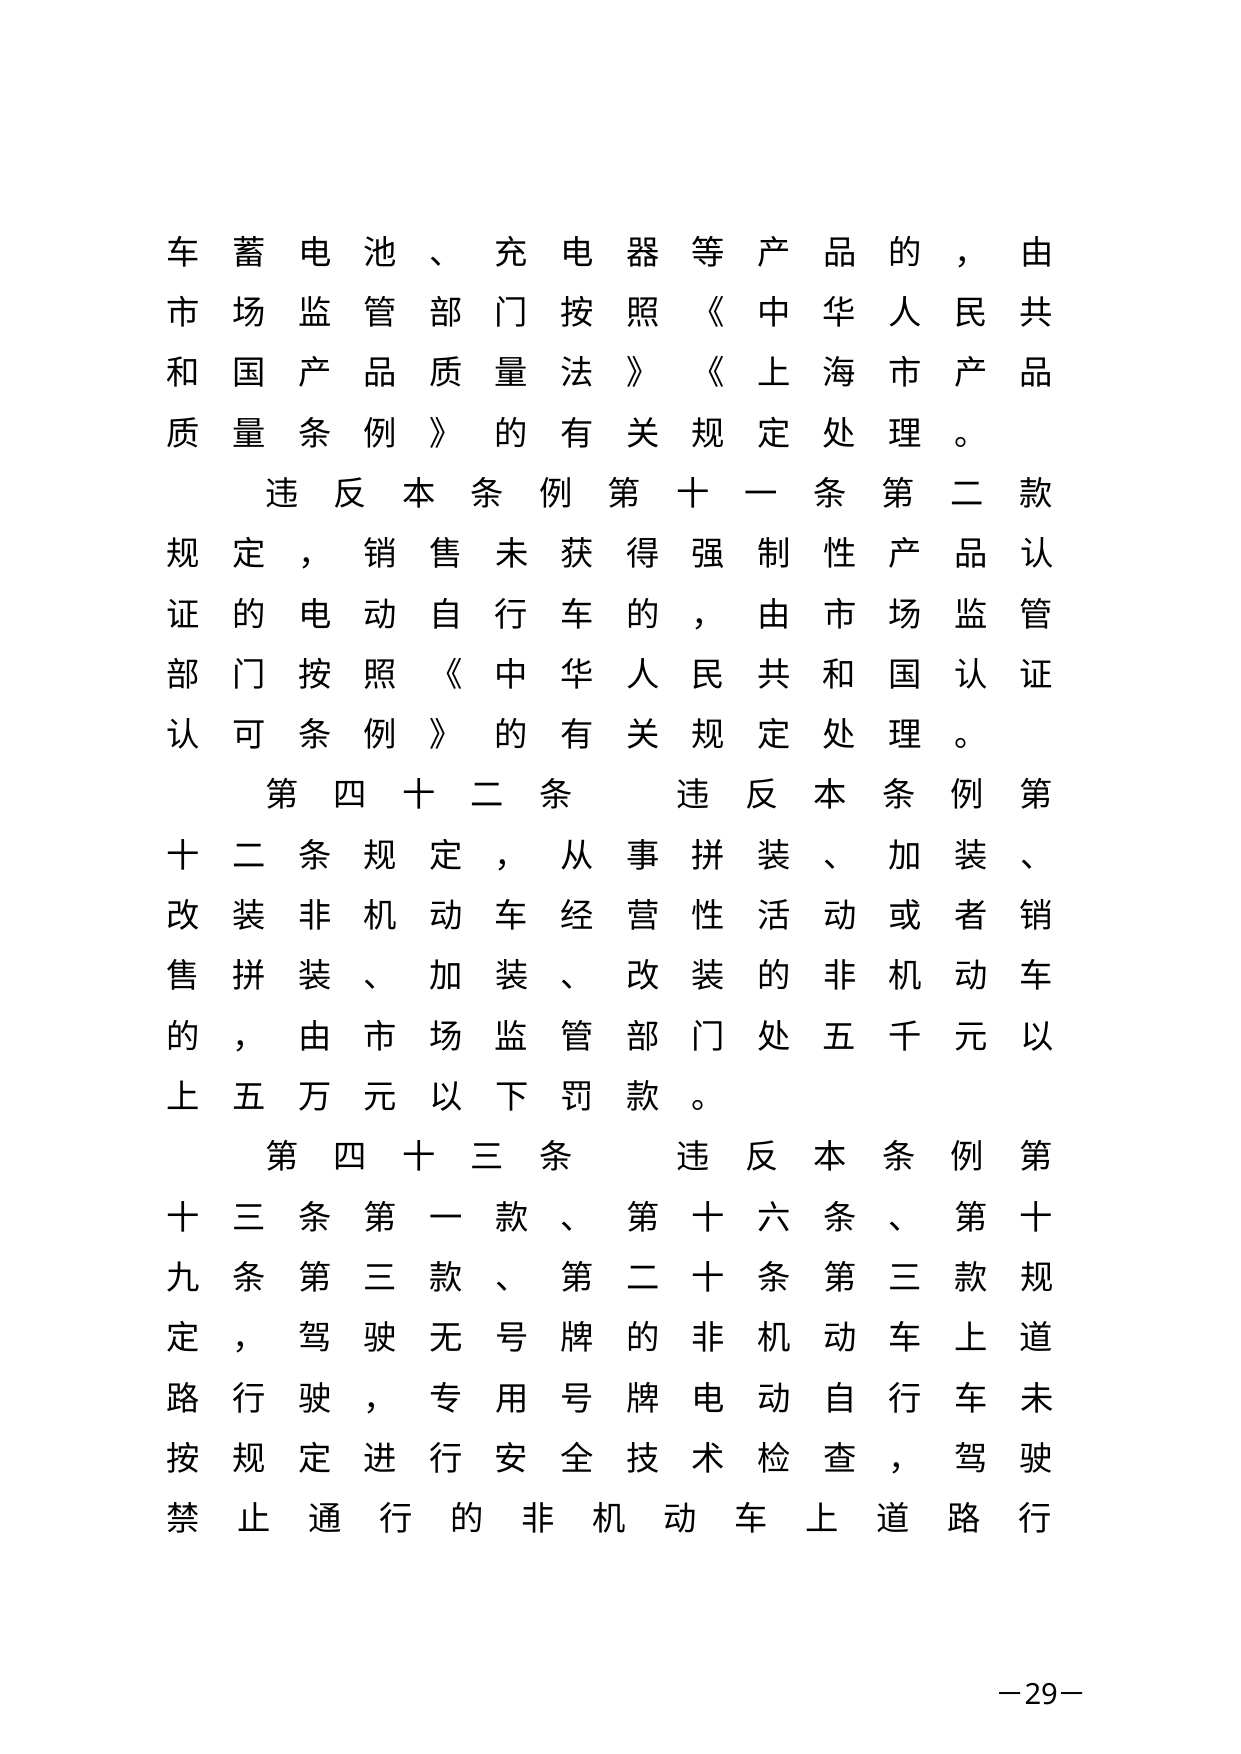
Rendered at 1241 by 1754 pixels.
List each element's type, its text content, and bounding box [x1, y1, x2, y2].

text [167, 1124, 1085, 1546]
text 违反本条例第十一条第二款规定，销售未获得强制性产品认证的电动自行车的，由市场监管部门按照《中华人民共和国认证认可条例》的有关规定处理。 [167, 461, 1085, 762]
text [167, 219, 1085, 461]
text 第四十二条 违反本条例第十二条规定，从事拼装、加装、改装非机动车经营性活动或者销售拼装、加装、改装的非机动车的，由市场监管部门处五千元以上五万元以下罚款。 [167, 762, 1085, 1124]
